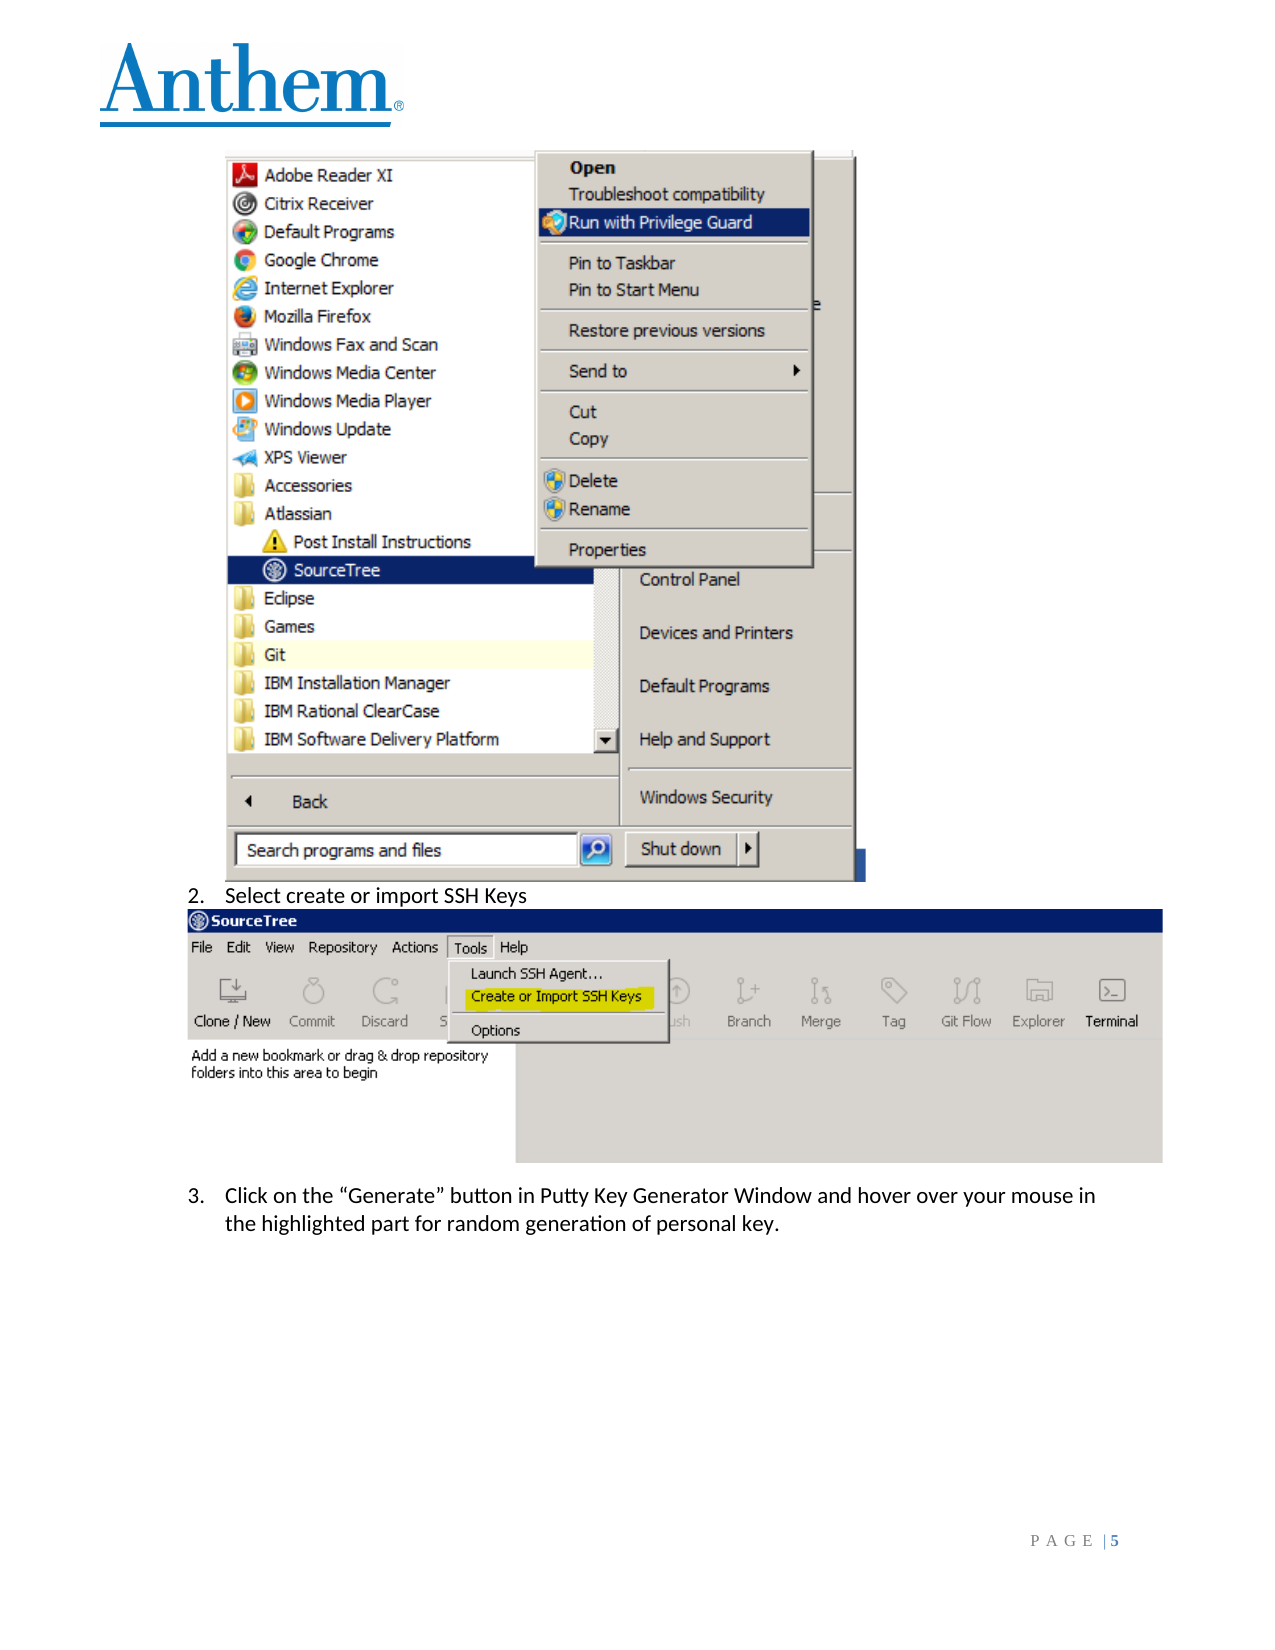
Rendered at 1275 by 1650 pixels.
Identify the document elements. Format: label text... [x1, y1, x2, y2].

picture [100, 43, 404, 127]
picture [225, 150, 866, 882]
list Click on the “Generate” button in Putty Key Generator Window and hover over your mouse in the highlighted part for random generation of personal key. [187, 1181, 1125, 1237]
list Select create or import SSH Keys [187, 881, 1125, 909]
